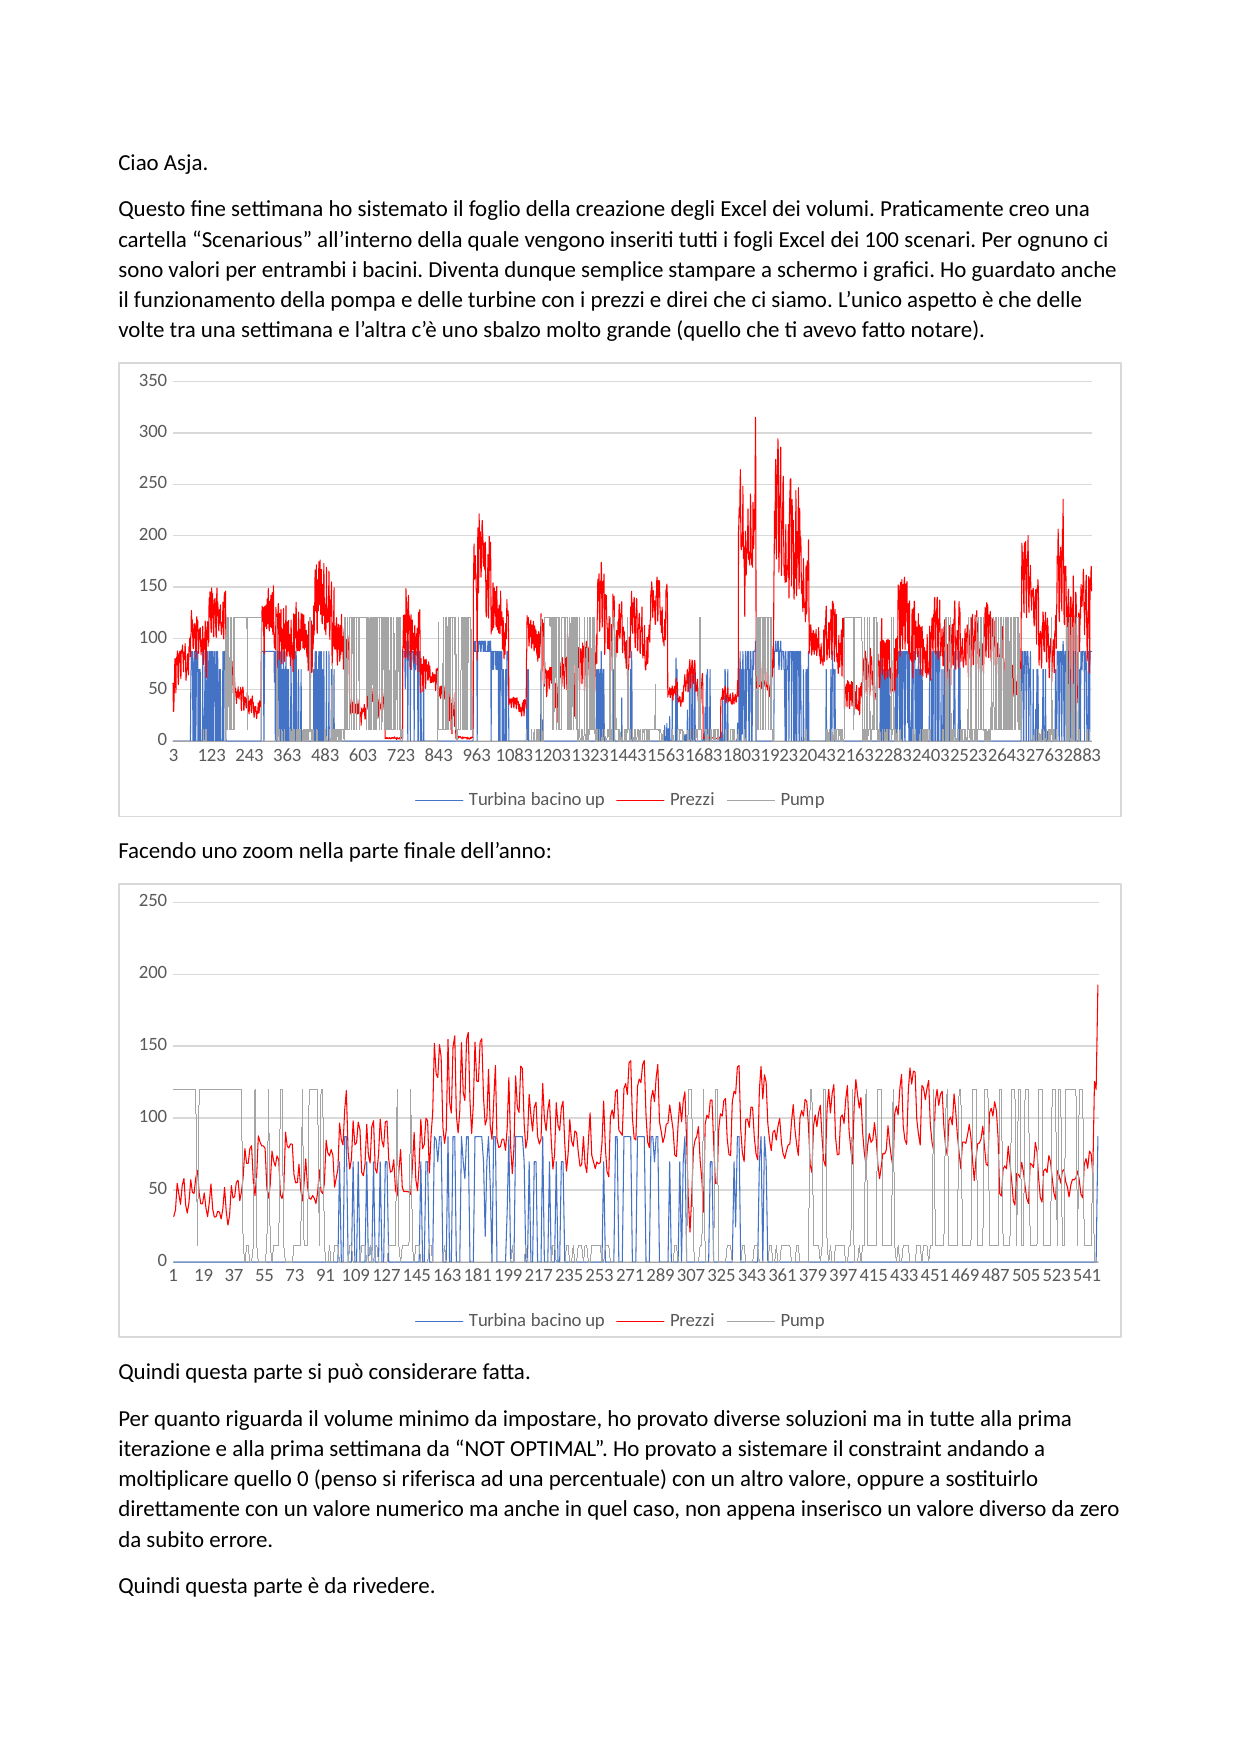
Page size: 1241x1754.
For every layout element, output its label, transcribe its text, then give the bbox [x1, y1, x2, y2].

text Facendo uno zoom nella parte finale dell’anno: [118, 836, 1122, 864]
text Ciao Asja. [118, 148, 1122, 176]
text Questo fine settimana ho sistemato il foglio della creazione degli Excel dei volumi. Praticamente creo una cartella “Scenarious” all’interno della quale vengono inseriti tutti i fogli Excel dei 100 scenari. Per ognuno ci sono valori per entrambi i bacini. Diventa dunque semplice stampare a schermo i grafici. Ho guardato anche il funzionamento della pompa e delle turbine con i prezzi e direi che ci siamo. L’unico aspetto è che delle volte tra una settimana e l’altra c’è uno sbalzo molto grande (quello che ti avevo fatto notare). [118, 194, 1122, 343]
text Quindi questa parte si può considerare fatta. [118, 1357, 1122, 1385]
text Per quanto riguarda il volume minimo da impostare, ho provato diverse soluzioni ma in tutte alla prima iterazione e alla prima settimana da “NOT OPTIMAL”. Ho provato a sistemare il constraint andando a moltiplicare quello 0 (penso si riferisca ad una percentuale) con un altro valore, oppure a sostituirlo direttamente con un valore numerico ma anche in quel caso, non appena inserisco un valore diverso da zero da subito errore. [118, 1404, 1122, 1553]
text Quindi questa parte è da rivedere. [118, 1572, 1122, 1599]
